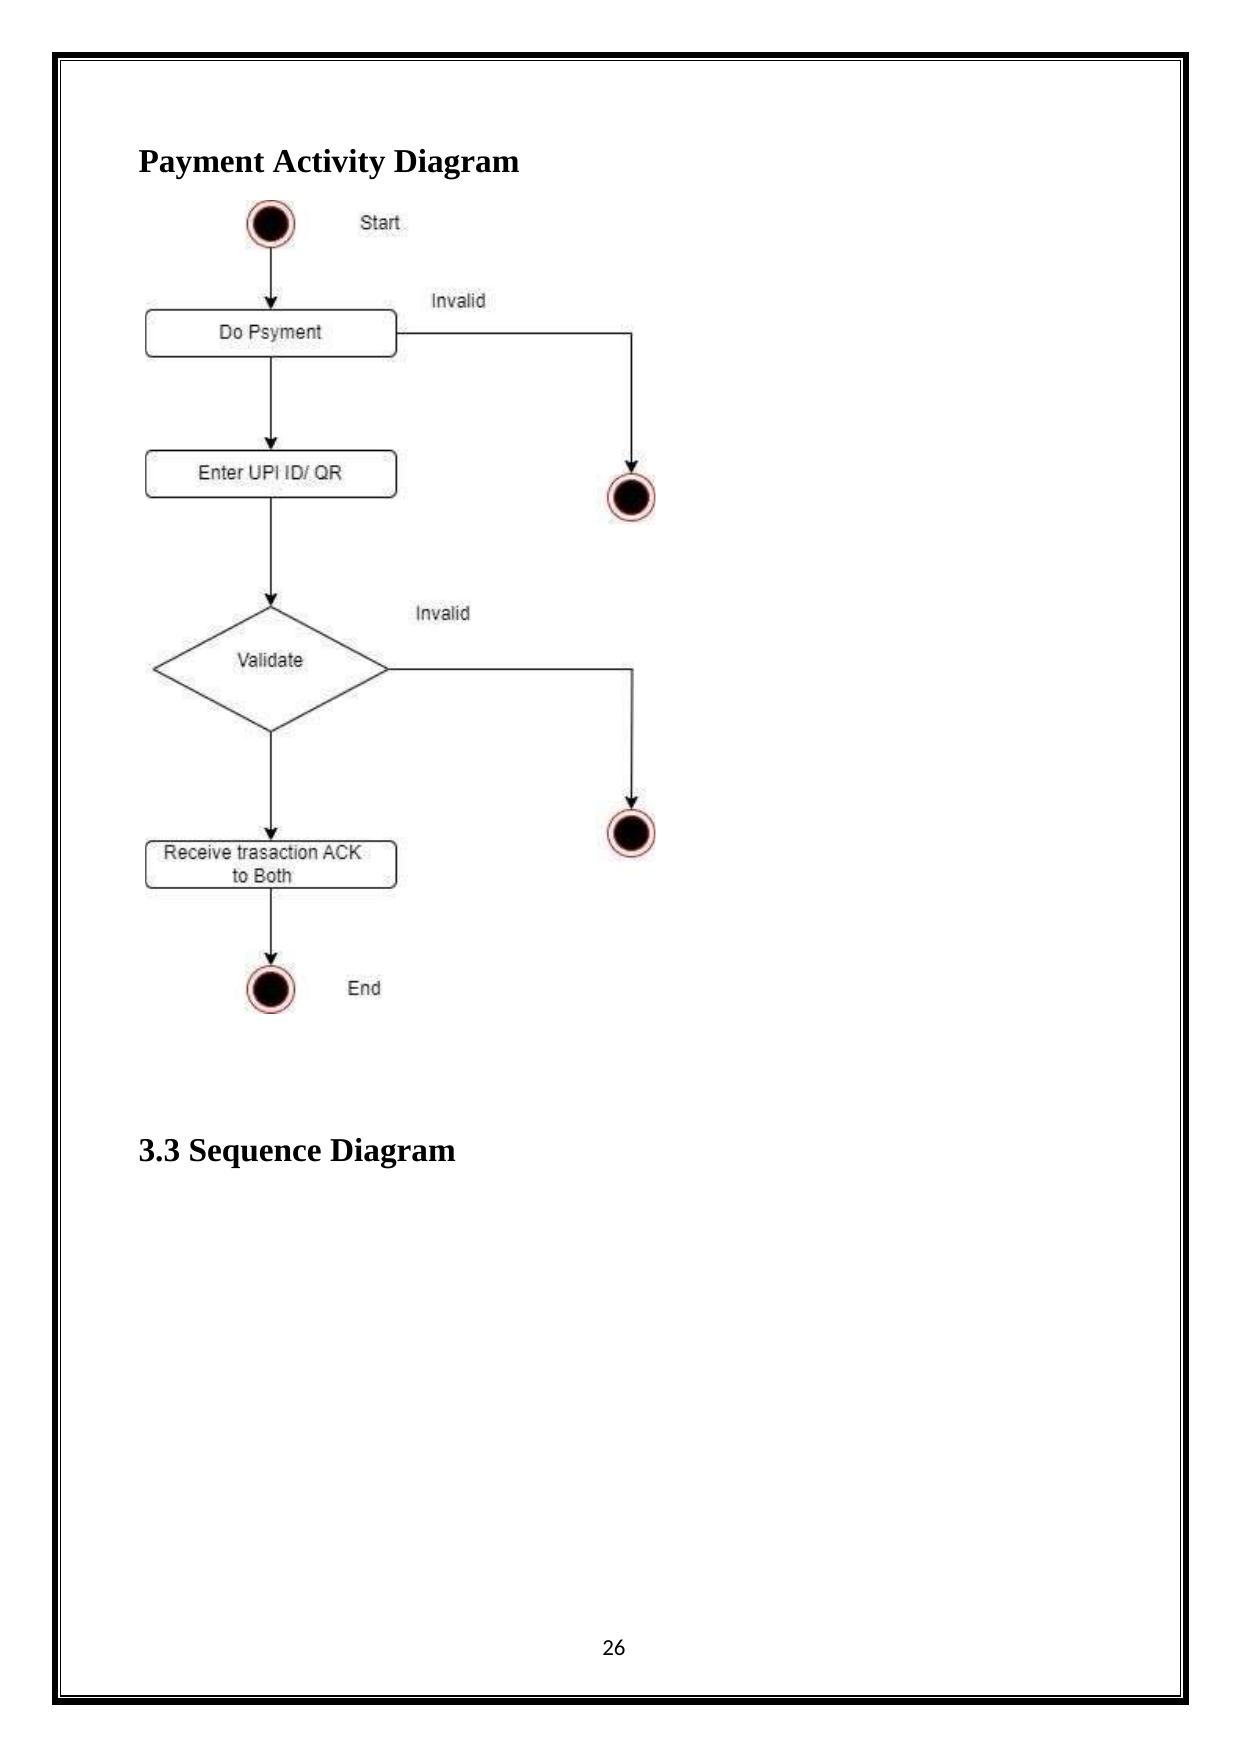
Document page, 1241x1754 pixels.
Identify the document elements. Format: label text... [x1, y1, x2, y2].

picture [145, 200, 656, 1014]
subtitle Payment Activity Diagram [138, 142, 1156, 180]
subtitle 3.3 Sequence Diagram [138, 1131, 1156, 1169]
